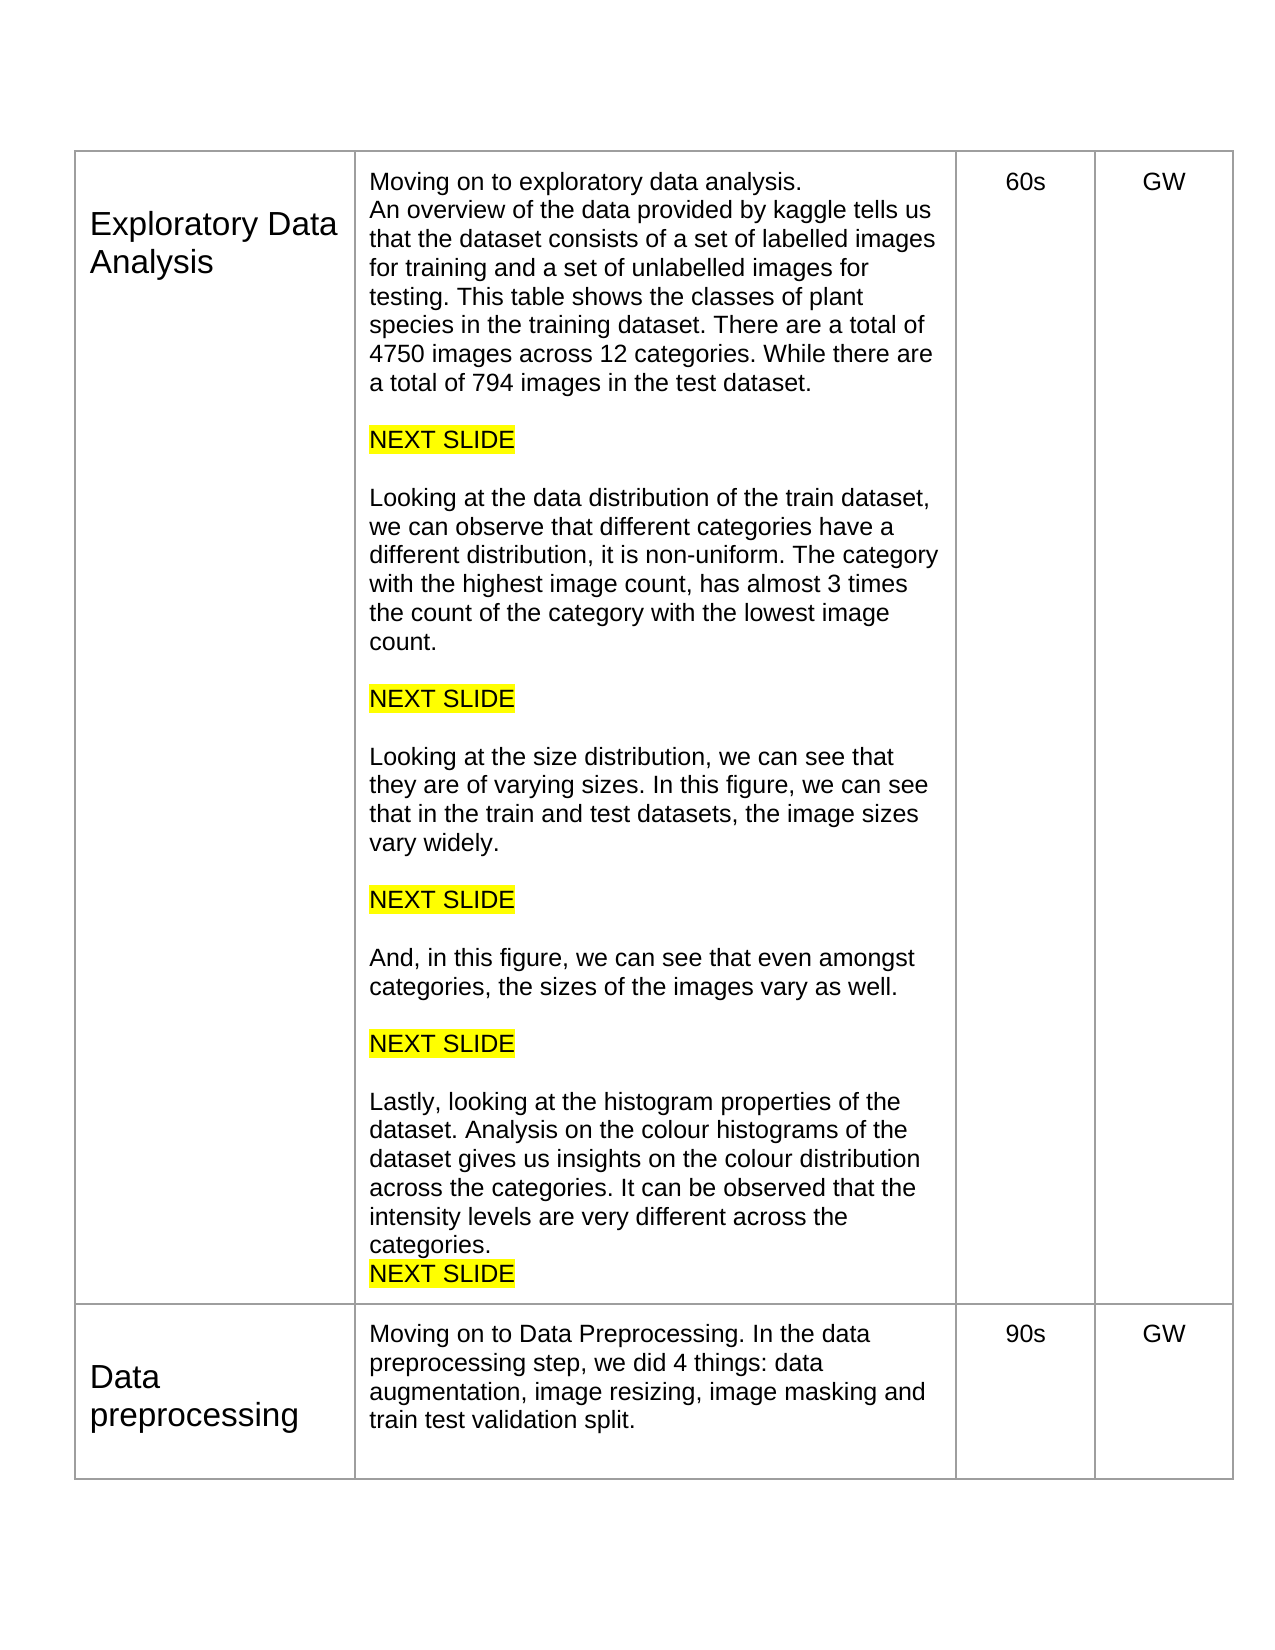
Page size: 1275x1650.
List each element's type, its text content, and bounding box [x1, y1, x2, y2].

table_cell Moving on to exploratory data analysis. An overview of the data provided by kaggle tells us that the dataset consists of a set of labelled images for training and a set of unlabelled images for testing. This table shows the classes of plant species in the training dataset. There are a total of 4750 images across 12 categories. While there are a total of 794 images in the test dataset. NEXT SLIDE Looking at the data distribution of the train dataset, we can observe that different categories have a different distribution, it is non-uniform. The category with the highest image count, has almost 3 times the count of the category with the lowest image count. NEXT SLIDE Looking at the size distribution, we can see that they are of varying sizes. In this figure, we can see that in the train and test datasets, the image sizes vary widely. NEXT SLIDE And, in this figure, we can see that even amongst categories, the sizes of the images vary as well. NEXT SLIDE Lastly, looking at the histogram properties of the dataset. Analysis on the colour histograms of the dataset gives us insights on the colour distribution across the categories. It can be observed that the intensity levels are very different across the categories. NEXT SLIDE [356, 152, 955, 1302]
table_cell Exploratory Data Analysis [76, 152, 354, 1302]
table_cell GW [1096, 152, 1232, 1302]
table_cell 60s [957, 152, 1094, 1302]
table_cell 90s [957, 1305, 1094, 1477]
table_cell GW [1096, 1305, 1232, 1477]
table_cell Data preprocessing [76, 1305, 354, 1477]
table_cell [356, 1305, 955, 1477]
